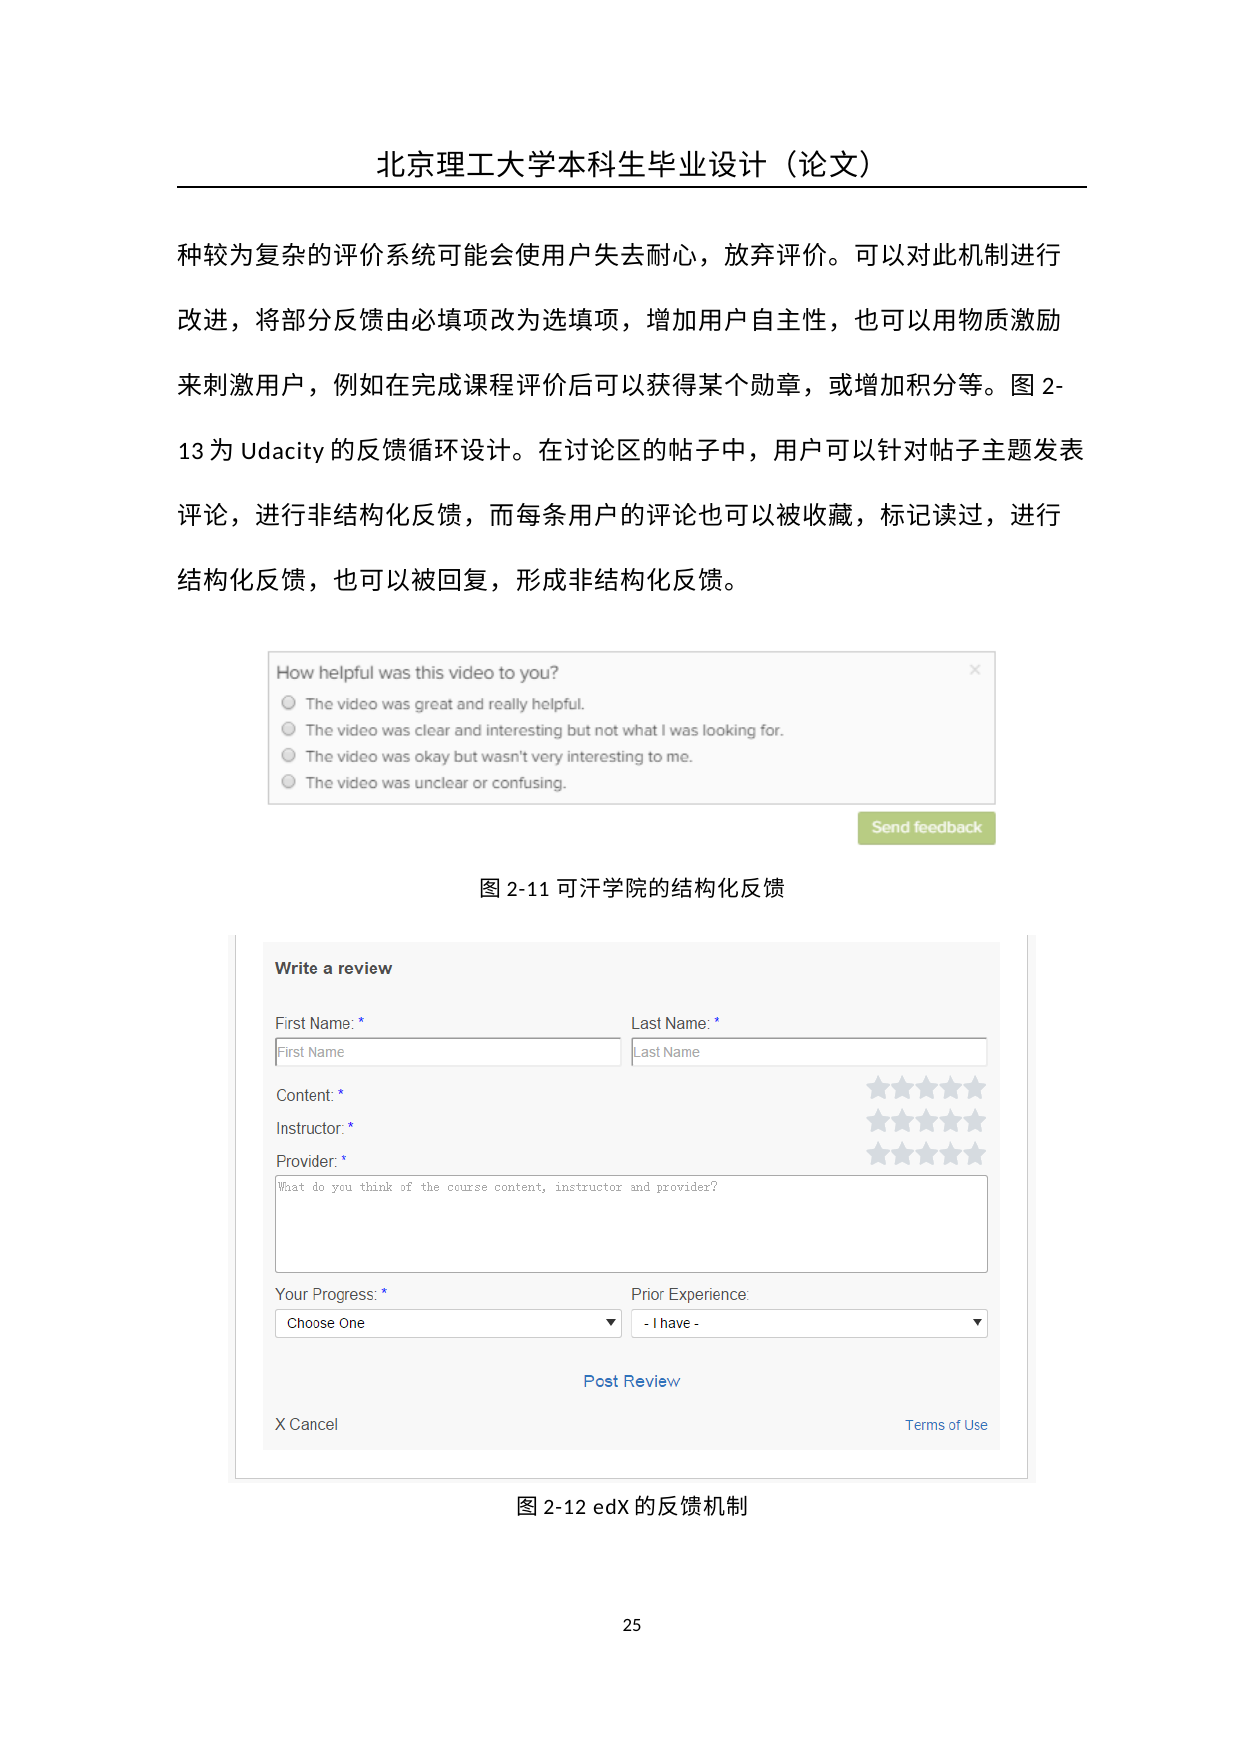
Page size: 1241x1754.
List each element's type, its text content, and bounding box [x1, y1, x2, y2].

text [177, 221, 1087, 611]
text 图2-11 可汗学院的结构化反馈 [177, 871, 1087, 903]
text 图2-12 edX的反馈机制 [177, 1488, 1087, 1521]
picture [228, 935, 1036, 1483]
picture [257, 643, 1007, 852]
